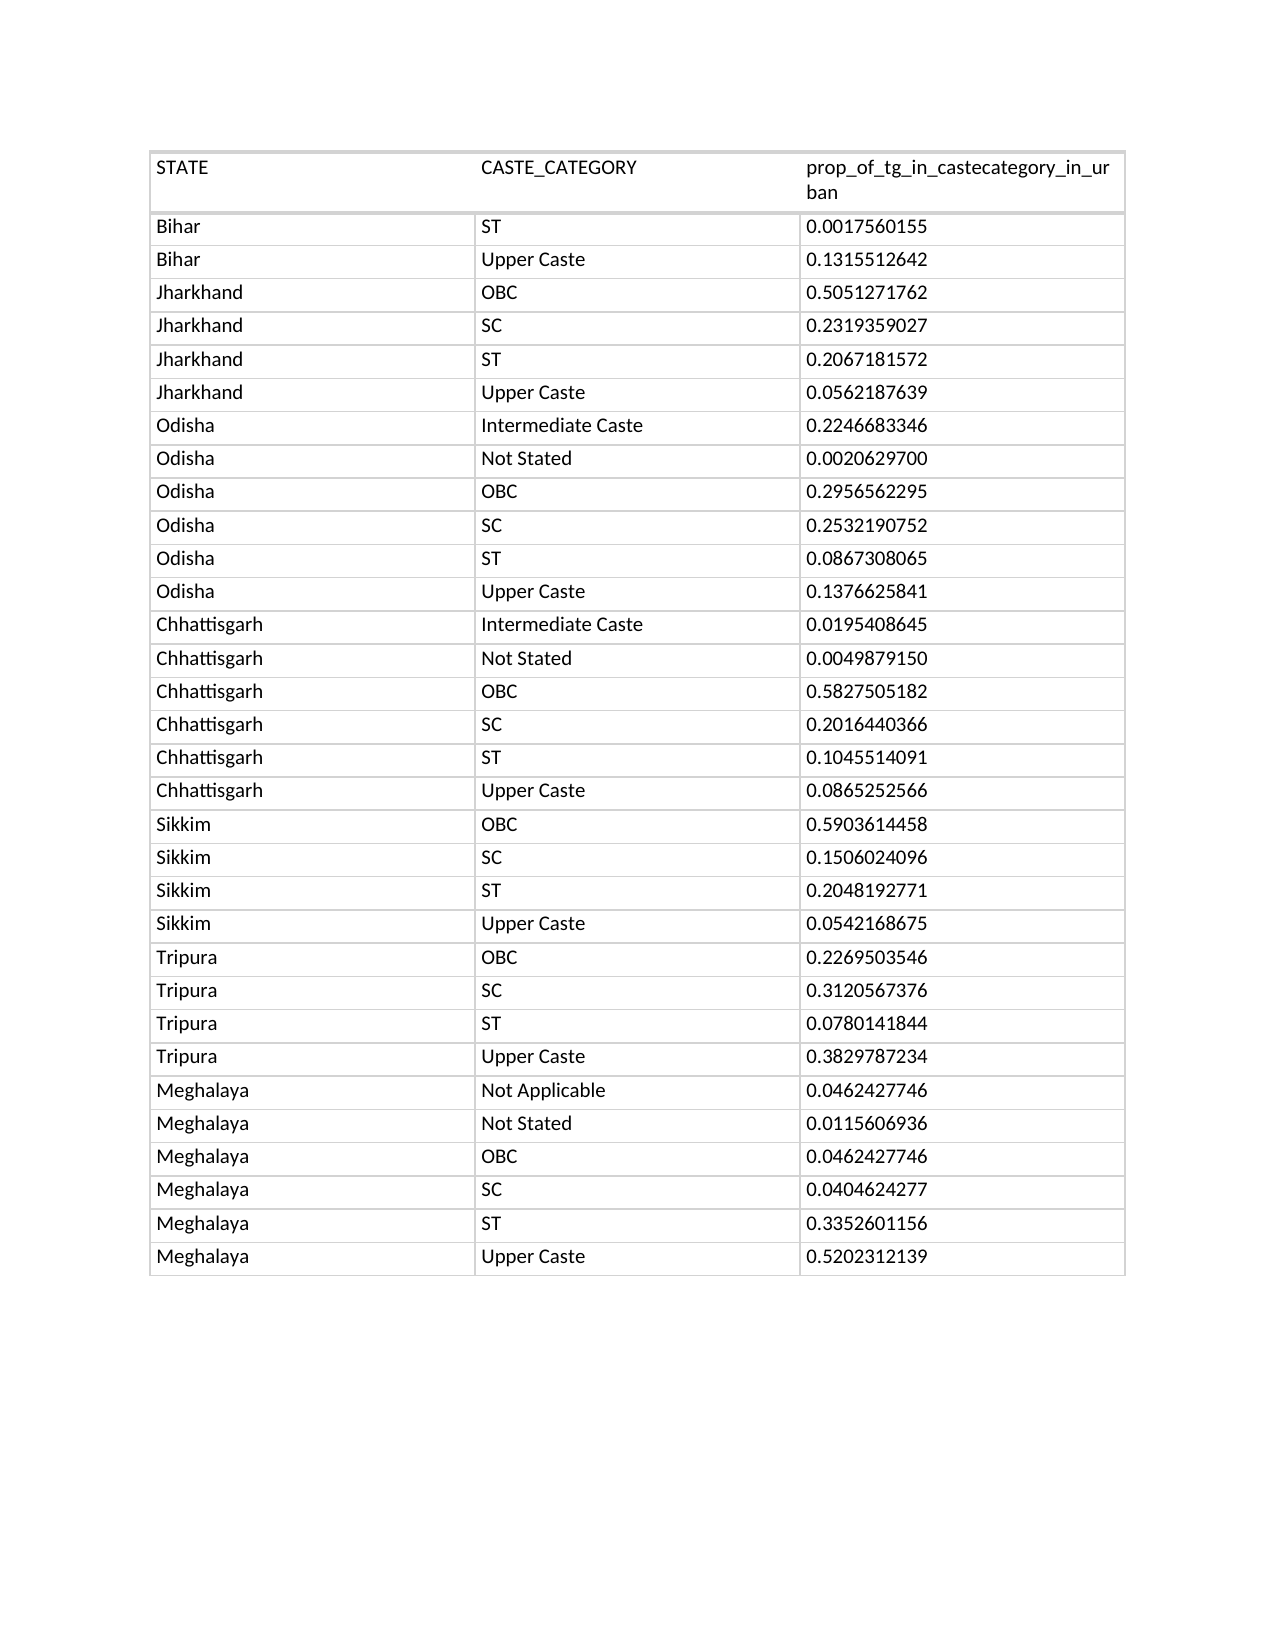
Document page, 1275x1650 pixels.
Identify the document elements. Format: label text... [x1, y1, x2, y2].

table_cell Intermediate Caste [476, 412, 799, 444]
table_cell Tripura [151, 1044, 474, 1075]
table_cell 0.2246683346 [801, 412, 1124, 444]
table_cell ST [476, 1010, 799, 1042]
table_cell OBC [476, 479, 799, 510]
table_cell OBC [476, 279, 799, 311]
table_cell Sikkim [151, 877, 474, 909]
table_cell Chhattisgarh [151, 711, 474, 743]
table_cell Jharkhand [151, 346, 474, 377]
table_cell Chhattisgarh [151, 678, 474, 710]
table_cell Upper Caste [476, 379, 799, 411]
table_cell 0.3352601156 [801, 1210, 1124, 1241]
table_cell Odisha [151, 412, 474, 444]
table_cell 0.2067181572 [801, 346, 1124, 377]
table_cell SC [476, 711, 799, 743]
table_cell ST [476, 215, 799, 244]
table_cell Jharkhand [151, 313, 474, 344]
table_cell Bihar [151, 246, 474, 278]
table_cell 0.0542168675 [801, 911, 1124, 942]
table_cell 0.2048192771 [801, 877, 1124, 909]
table_cell ST [476, 745, 799, 776]
table_cell SC [476, 844, 799, 876]
table_cell Meghalaya [151, 1077, 474, 1108]
table_cell Sikkim [151, 911, 474, 942]
table_header prop_of_tg_in_castecategory_in_urban [800, 154, 1124, 211]
table_cell 0.0115606936 [801, 1110, 1124, 1142]
table_cell Chhattisgarh [151, 778, 474, 809]
table_cell Not Stated [476, 645, 799, 676]
table_cell 0.0562187639 [801, 379, 1124, 411]
table_cell Not Stated [476, 446, 799, 477]
table_cell Not Stated [476, 1110, 799, 1142]
table_cell Chhattisgarh [151, 612, 474, 643]
table_cell Jharkhand [151, 279, 474, 311]
table_cell Meghalaya [151, 1110, 474, 1142]
table_cell Bihar [151, 215, 474, 244]
table_cell Meghalaya [151, 1210, 474, 1241]
table_cell Intermediate Caste [476, 612, 799, 643]
table_cell Not Applicable [476, 1077, 799, 1108]
table_cell 0.1315512642 [801, 246, 1124, 278]
table_cell Odisha [151, 479, 474, 510]
table_cell Upper Caste [476, 1243, 799, 1274]
table_cell Odisha [151, 545, 474, 577]
table_cell 0.5051271762 [801, 279, 1124, 311]
table_cell SC [476, 313, 799, 344]
table_cell 0.0020629700 [801, 446, 1124, 477]
table_header CASTE_CATEGORY [475, 154, 800, 211]
table_cell Meghalaya [151, 1143, 474, 1175]
table_cell Sikkim [151, 811, 474, 843]
table_cell Tripura [151, 944, 474, 976]
table_cell 0.2956562295 [801, 479, 1124, 510]
table_cell OBC [476, 678, 799, 710]
table_cell Upper Caste [476, 246, 799, 278]
table_cell OBC [476, 944, 799, 976]
table_cell 0.3829787234 [801, 1044, 1124, 1075]
table_cell Meghalaya [151, 1243, 474, 1274]
table_cell 0.0865252566 [801, 778, 1124, 809]
table_cell Upper Caste [476, 1044, 799, 1075]
table_cell Chhattisgarh [151, 645, 474, 676]
table_cell Upper Caste [476, 911, 799, 942]
table_cell SC [476, 1177, 799, 1208]
table_header STATE [151, 154, 475, 211]
table_cell 0.2319359027 [801, 313, 1124, 344]
table_cell 0.1376625841 [801, 578, 1124, 610]
table_cell Tripura [151, 977, 474, 1009]
table_cell 0.0462427746 [801, 1143, 1124, 1175]
table_cell 0.0195408645 [801, 612, 1124, 643]
table_cell 0.5903614458 [801, 811, 1124, 843]
table_cell ST [476, 346, 799, 377]
table_cell 0.5827505182 [801, 678, 1124, 710]
table_cell Chhattisgarh [151, 745, 474, 776]
table_cell 0.2532190752 [801, 512, 1124, 543]
table_cell 0.0867308065 [801, 545, 1124, 577]
table_cell ST [476, 1210, 799, 1241]
table_cell 0.1506024096 [801, 844, 1124, 876]
table_cell Sikkim [151, 844, 474, 876]
table_cell 0.2269503546 [801, 944, 1124, 976]
table_cell Meghalaya [151, 1177, 474, 1208]
table_cell 0.0462427746 [801, 1077, 1124, 1108]
table_cell 0.0404624277 [801, 1177, 1124, 1208]
table_cell 0.2016440366 [801, 711, 1124, 743]
table_cell 0.0017560155 [801, 215, 1124, 244]
table_cell Upper Caste [476, 578, 799, 610]
table_cell Odisha [151, 512, 474, 543]
table_cell Upper Caste [476, 778, 799, 809]
table_cell 0.5202312139 [801, 1243, 1124, 1274]
table_cell Tripura [151, 1010, 474, 1042]
table_cell ST [476, 877, 799, 909]
table_cell 0.1045514091 [801, 745, 1124, 776]
table_cell OBC [476, 1143, 799, 1175]
table_cell 0.0049879150 [801, 645, 1124, 676]
table_cell 0.3120567376 [801, 977, 1124, 1009]
table_cell ST [476, 545, 799, 577]
table_cell Odisha [151, 446, 474, 477]
table_cell SC [476, 977, 799, 1009]
table_cell Jharkhand [151, 379, 474, 411]
table_cell OBC [476, 811, 799, 843]
table_cell Odisha [151, 578, 474, 610]
table_cell SC [476, 512, 799, 543]
table_cell 0.0780141844 [801, 1010, 1124, 1042]
